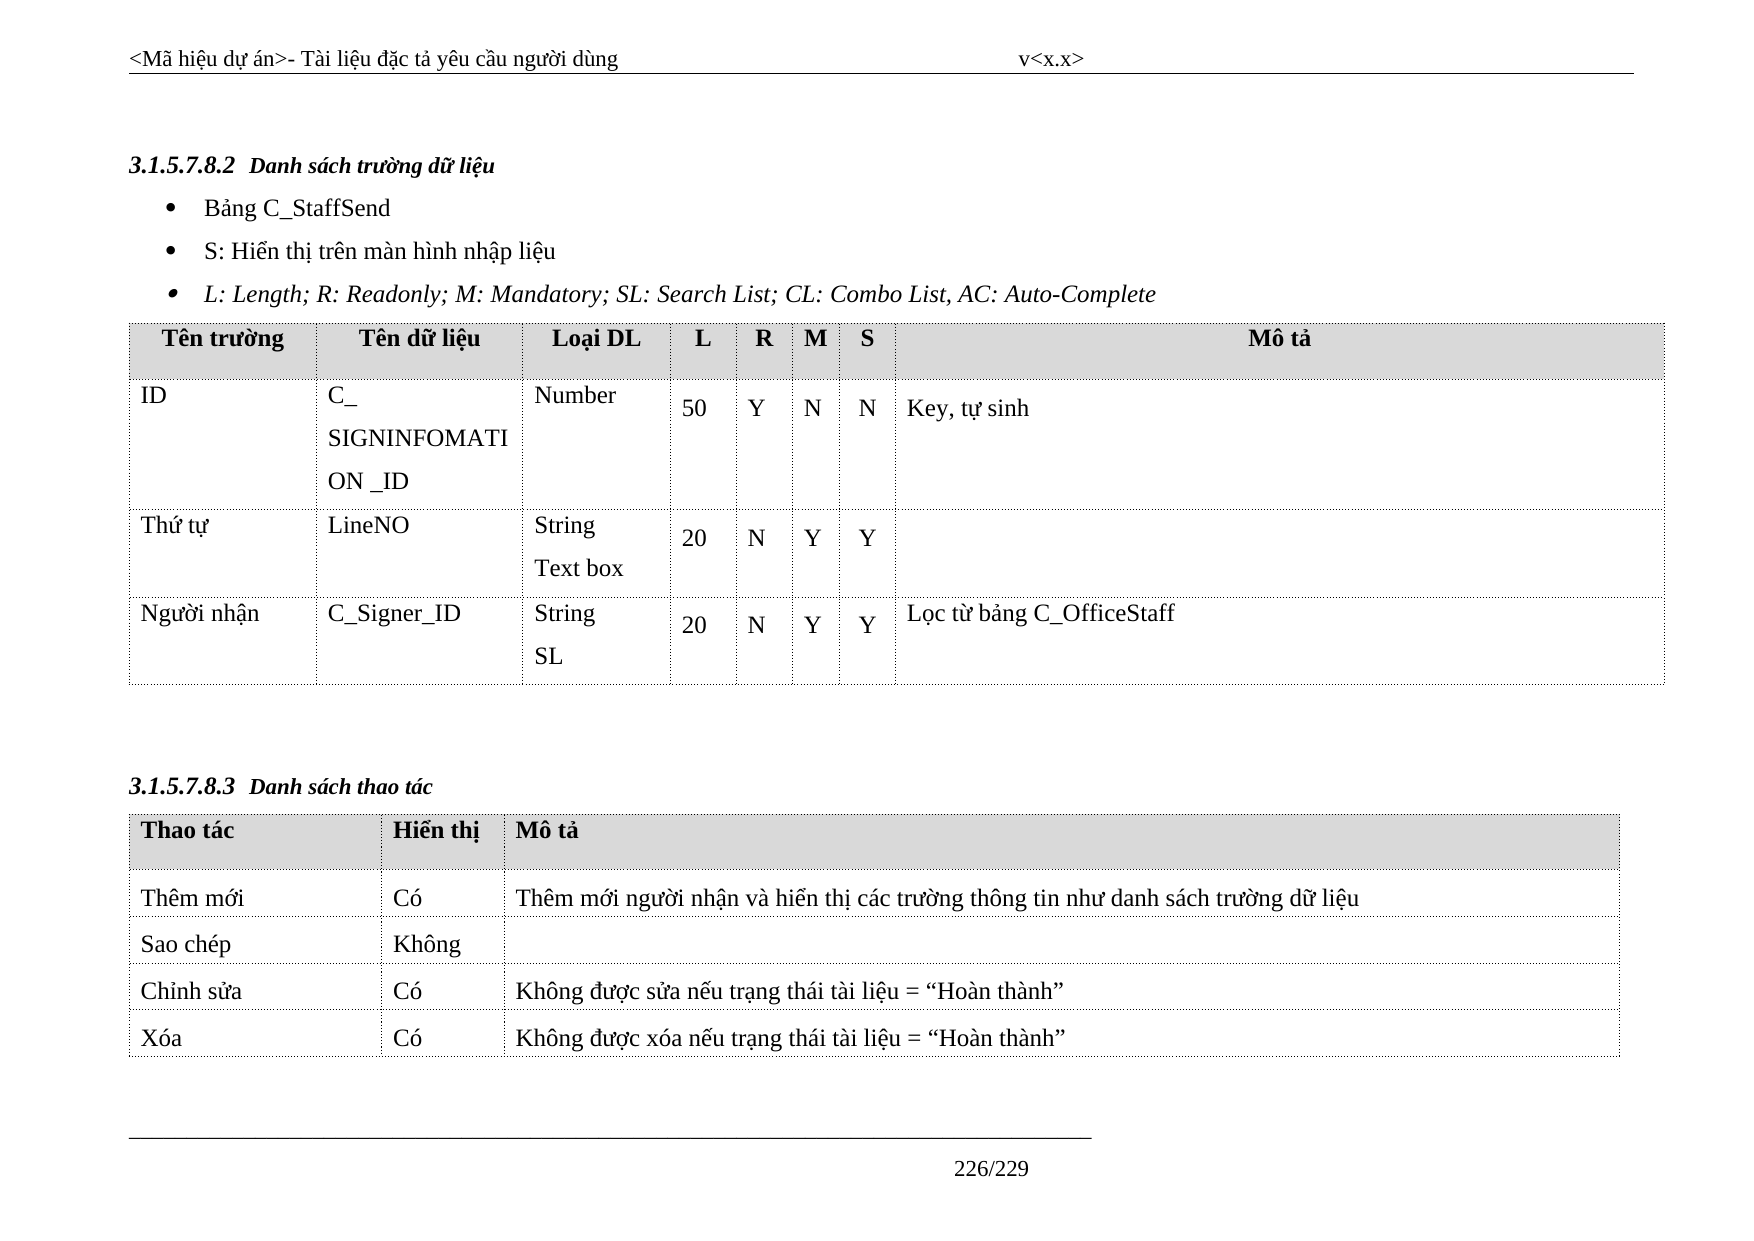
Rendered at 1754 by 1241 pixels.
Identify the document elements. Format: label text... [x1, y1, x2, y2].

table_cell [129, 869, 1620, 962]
list S: Hiển thị trên màn hình nhập liệu [166, 236, 1634, 265]
list Bảng C_StaffSend [166, 193, 1634, 222]
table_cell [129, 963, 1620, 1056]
list L: Length; R: Readonly; M: Mandatory; SL: Search List; CL: Combo List, AC: Auto-Complete [166, 279, 1634, 308]
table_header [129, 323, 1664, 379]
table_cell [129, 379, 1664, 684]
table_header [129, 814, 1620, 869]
subtitle Danh sách trường dữ liệu [129, 150, 1634, 179]
subtitle Danh sách thao tác [129, 771, 1634, 800]
